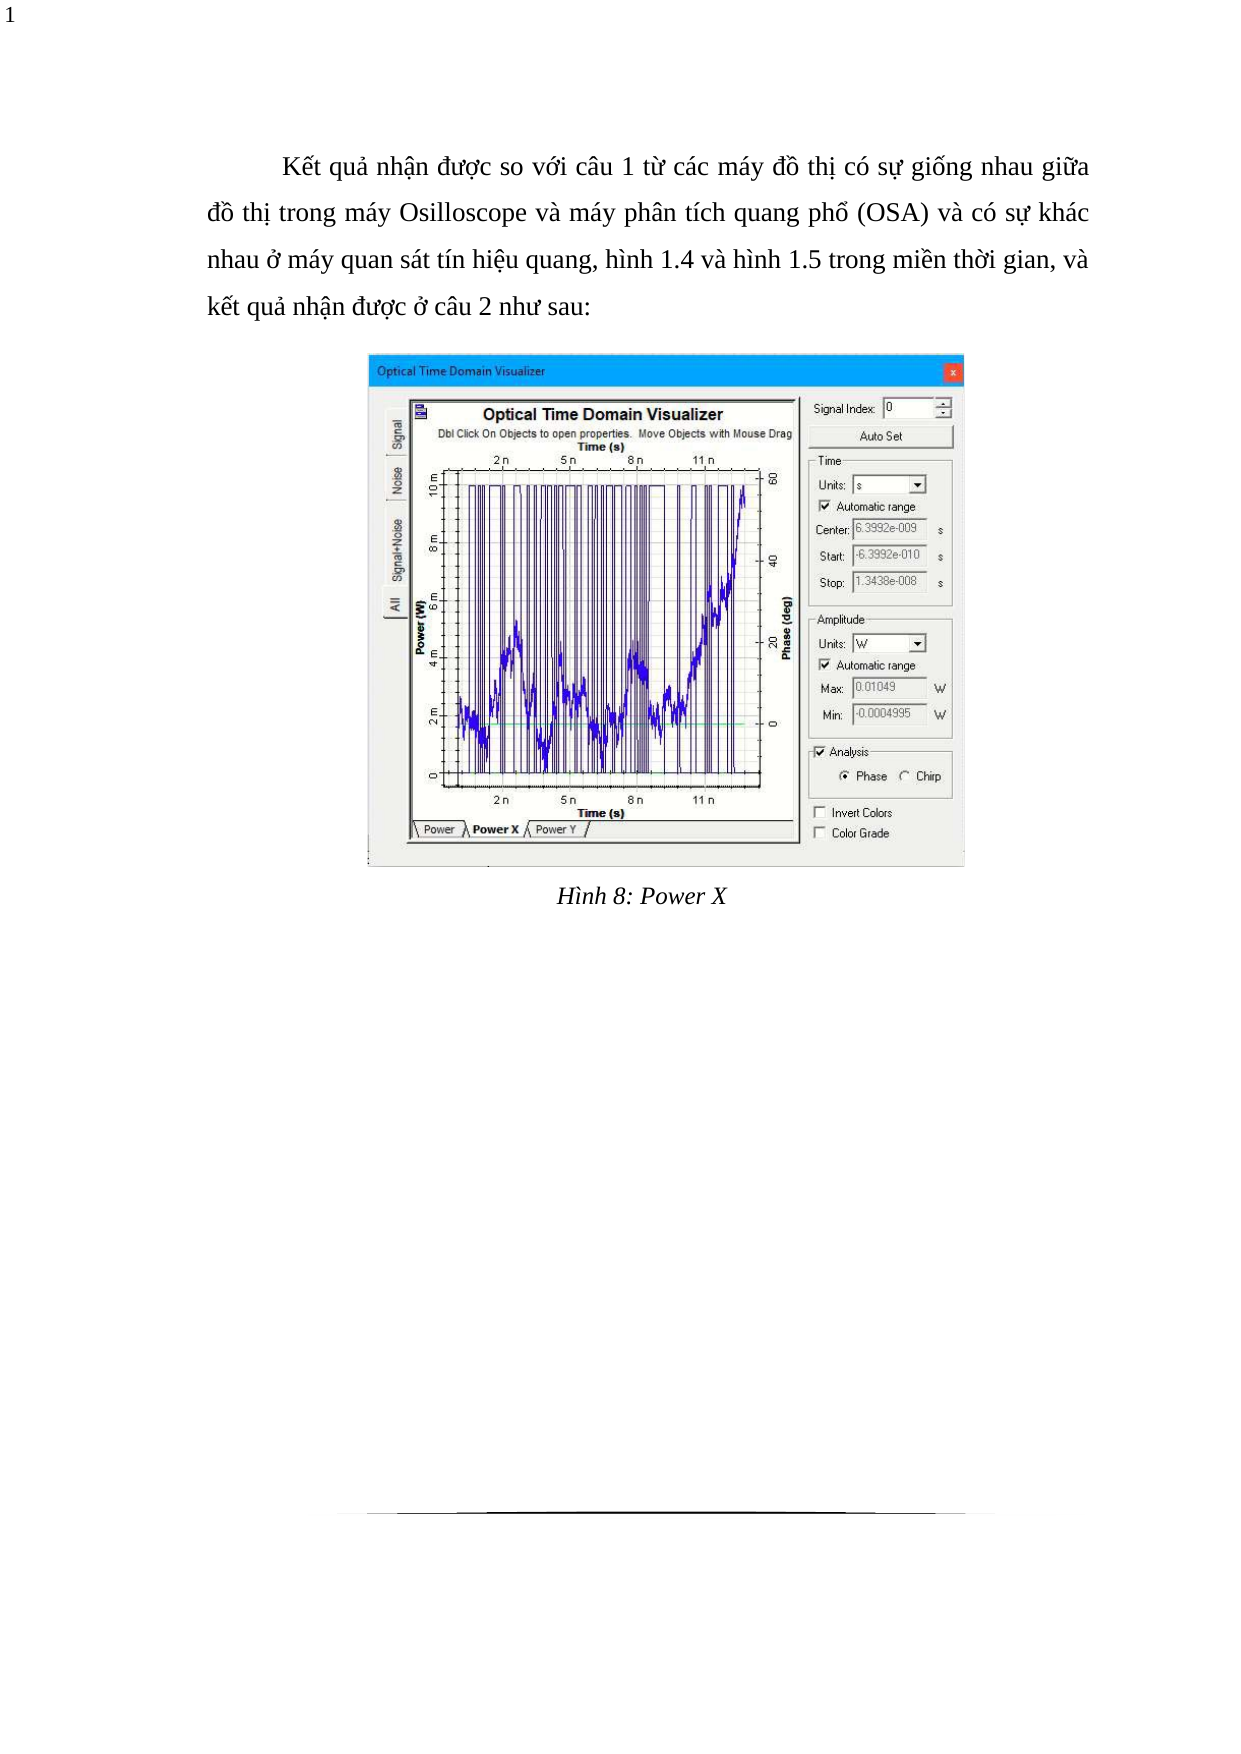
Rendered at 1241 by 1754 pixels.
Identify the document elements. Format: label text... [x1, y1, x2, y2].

text Kết quả nhận được so với câu 1 từ các máy đồ thị có sự giống nhau giữa đồ thị trong máy Osilloscope và máy phân tích quang phổ (OSA) và có sự khác nhau ở máy quan sát tín hiệu quang, hình 1.4 và hình 1.5 trong miền thời gian, và kết quả nhận được ở câu 2 như sau: [207, 149, 1090, 321]
picture [307, 1511, 1115, 1519]
picture [367, 353, 965, 867]
